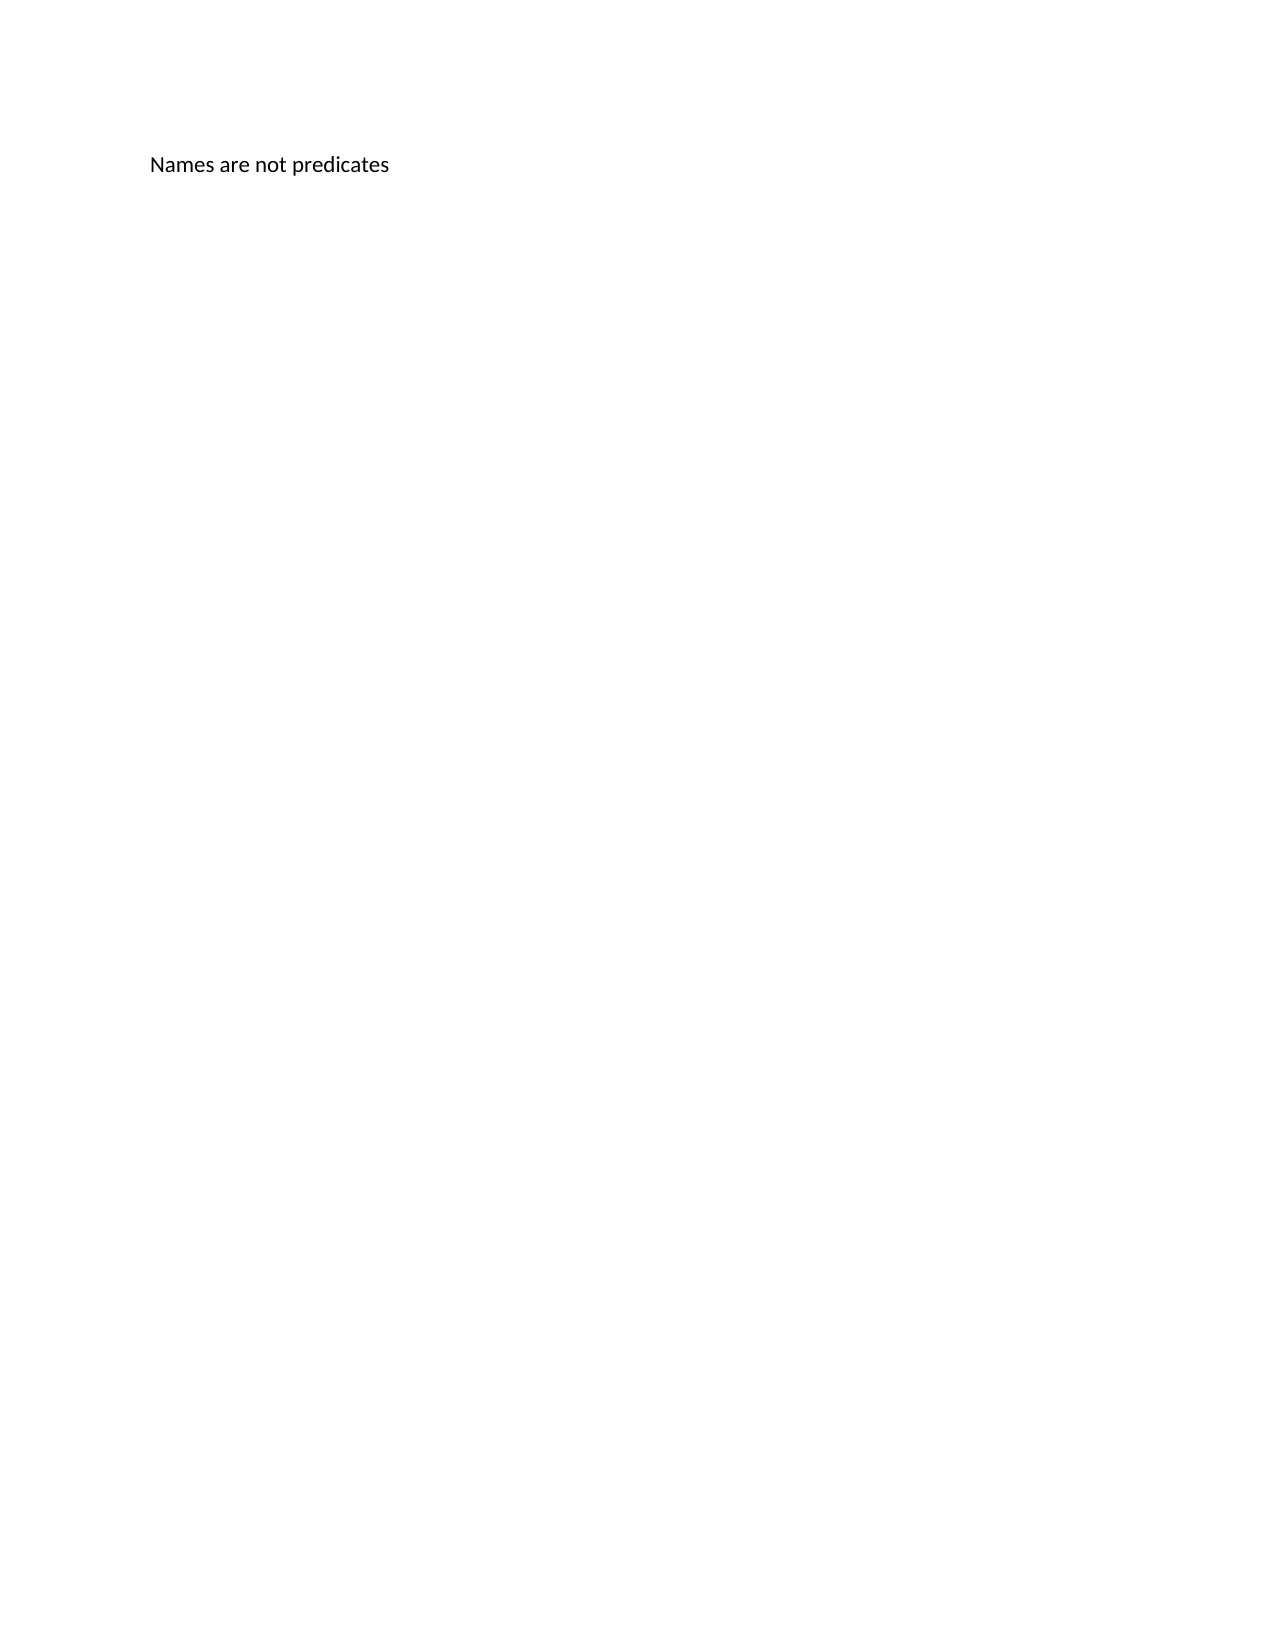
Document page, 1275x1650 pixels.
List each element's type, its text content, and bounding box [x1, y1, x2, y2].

text Names are not predicates [150, 150, 1125, 178]
